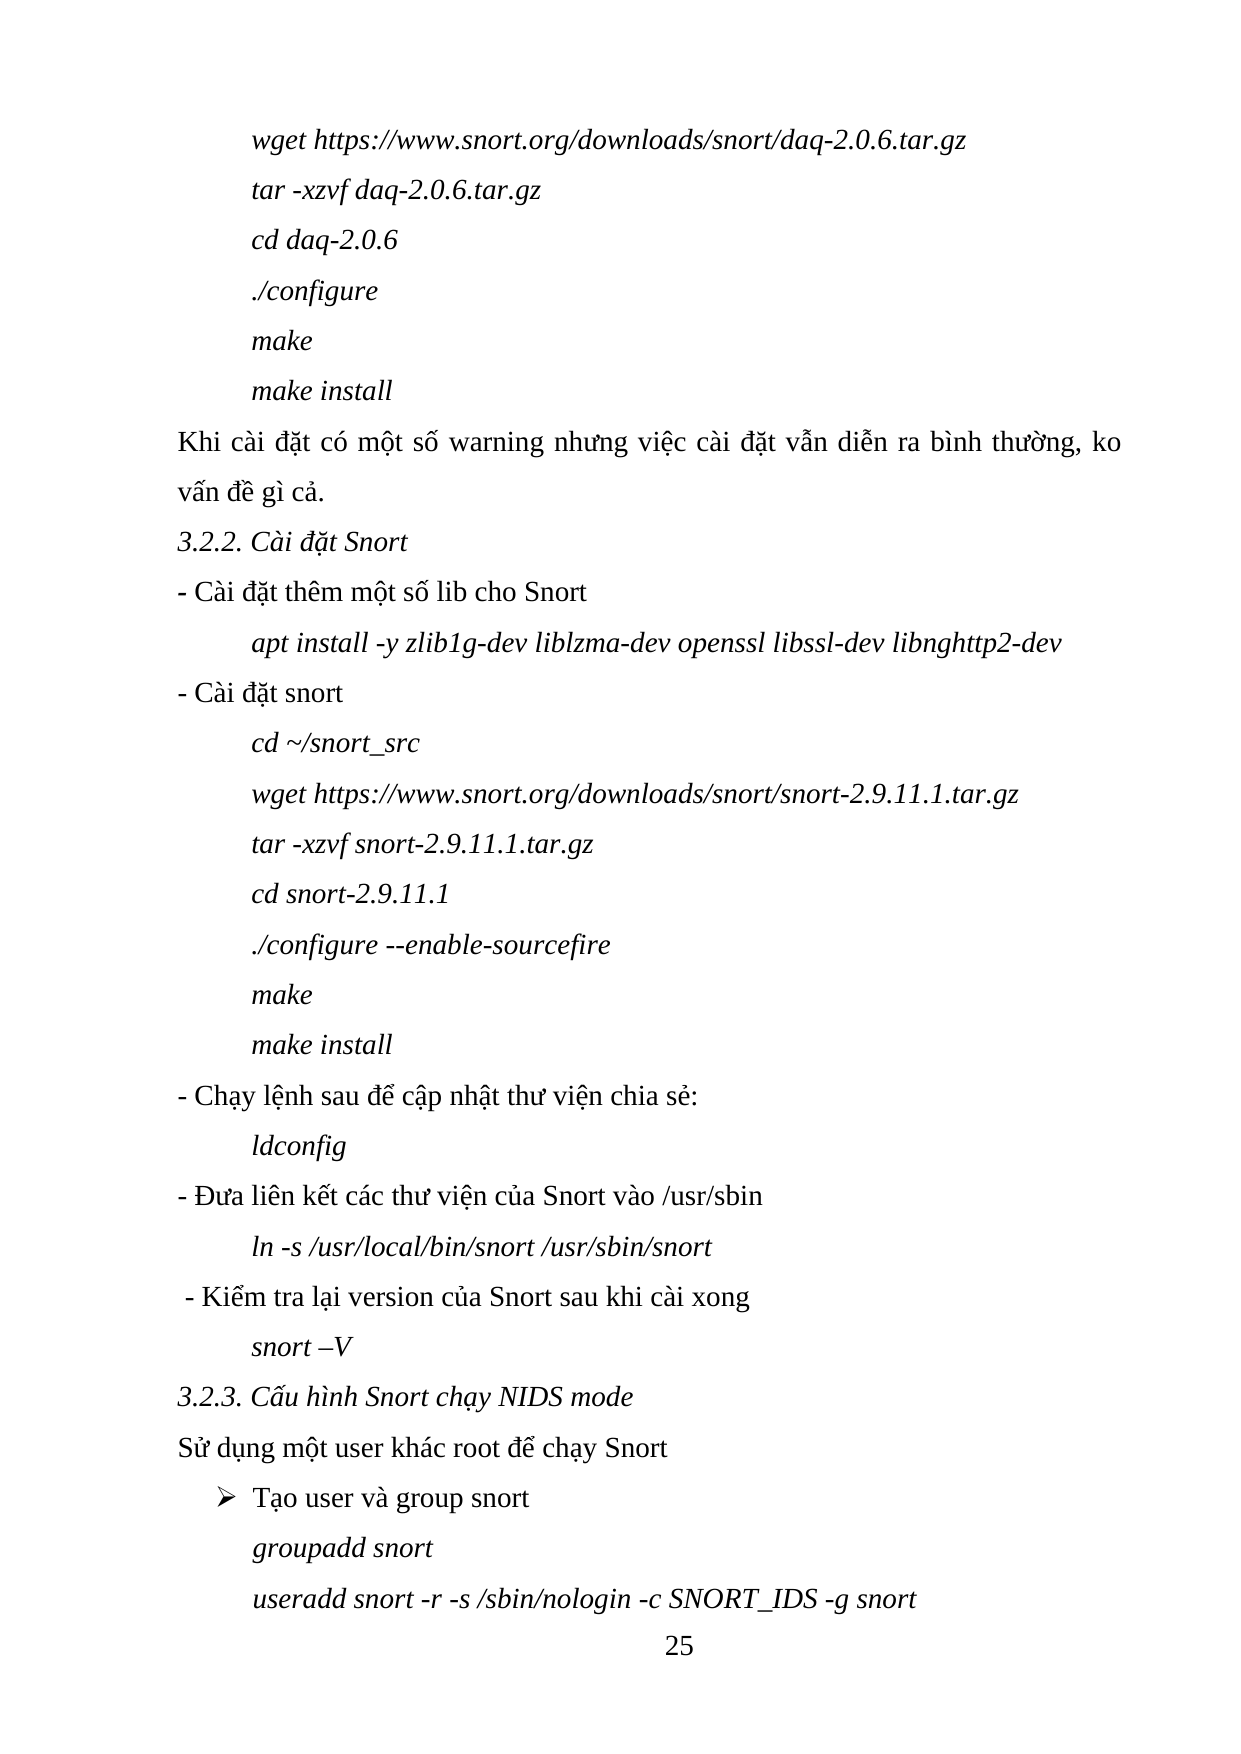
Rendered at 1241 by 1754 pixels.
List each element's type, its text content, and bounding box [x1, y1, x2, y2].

text cd snort-2.9.11.1 [251, 876, 1122, 910]
text 3.2.3. Cấu hình Snort chạy NIDS mode [177, 1379, 1122, 1413]
text ./configure [251, 273, 1122, 306]
text - Kiểm tra lại version của Snort sau khi cài xong [177, 1279, 1122, 1312]
text cd daq-2.0.6 [251, 222, 1122, 256]
text wget https://www.snort.org/downloads/snort/snort-2.9.11.1.tar.gz [251, 776, 1122, 809]
text make [251, 977, 1122, 1011]
text Khi cài đặt có một số warning nhưng việc cài đặt vẫn diễn ra bình thường, ko vấn đề gì cả. [177, 424, 1122, 507]
text - Cài đặt snort [177, 675, 1122, 709]
text snort –V [177, 1329, 1122, 1363]
text - Cài đặt thêm một số lib cho Snort [177, 574, 1122, 608]
text tar -xzvf daq-2.0.6.tar.gz [251, 172, 1122, 206]
text make [251, 323, 1122, 357]
text ln -s /usr/local/bin/snort /usr/sbin/snort [177, 1229, 1122, 1262]
text ./configure --enable-sourcefire [251, 927, 1122, 960]
text wget https://www.snort.org/downloads/snort/daq-2.0.6.tar.gz [251, 122, 1122, 155]
text cd ~/snort_src [251, 726, 1122, 759]
text useradd snort -r -s /sbin/nologin -c SNORT_IDS -g snort [252, 1581, 1122, 1614]
text apt install -y zlib1g-dev liblzma-dev openssl libssl-dev libnghttp2-dev [177, 625, 1122, 658]
text make install [251, 373, 1122, 407]
text groupadd snort [252, 1531, 1122, 1564]
text tar -xzvf snort-2.9.11.1.tar.gz [251, 826, 1122, 860]
text Sử dụng một user khác root để chạy Snort [177, 1430, 1122, 1463]
list Tạo user và group snort [215, 1480, 1122, 1514]
text - Đưa liên kết các thư viện của Snort vào /usr/sbin [177, 1178, 1122, 1212]
text make install [251, 1027, 1122, 1061]
text 3.2.2. Cài đặt Snort [177, 524, 1122, 558]
text - Chạy lệnh sau để cập nhật thư viện chia sẻ: [177, 1078, 1122, 1111]
text ldconfig [177, 1128, 1122, 1162]
